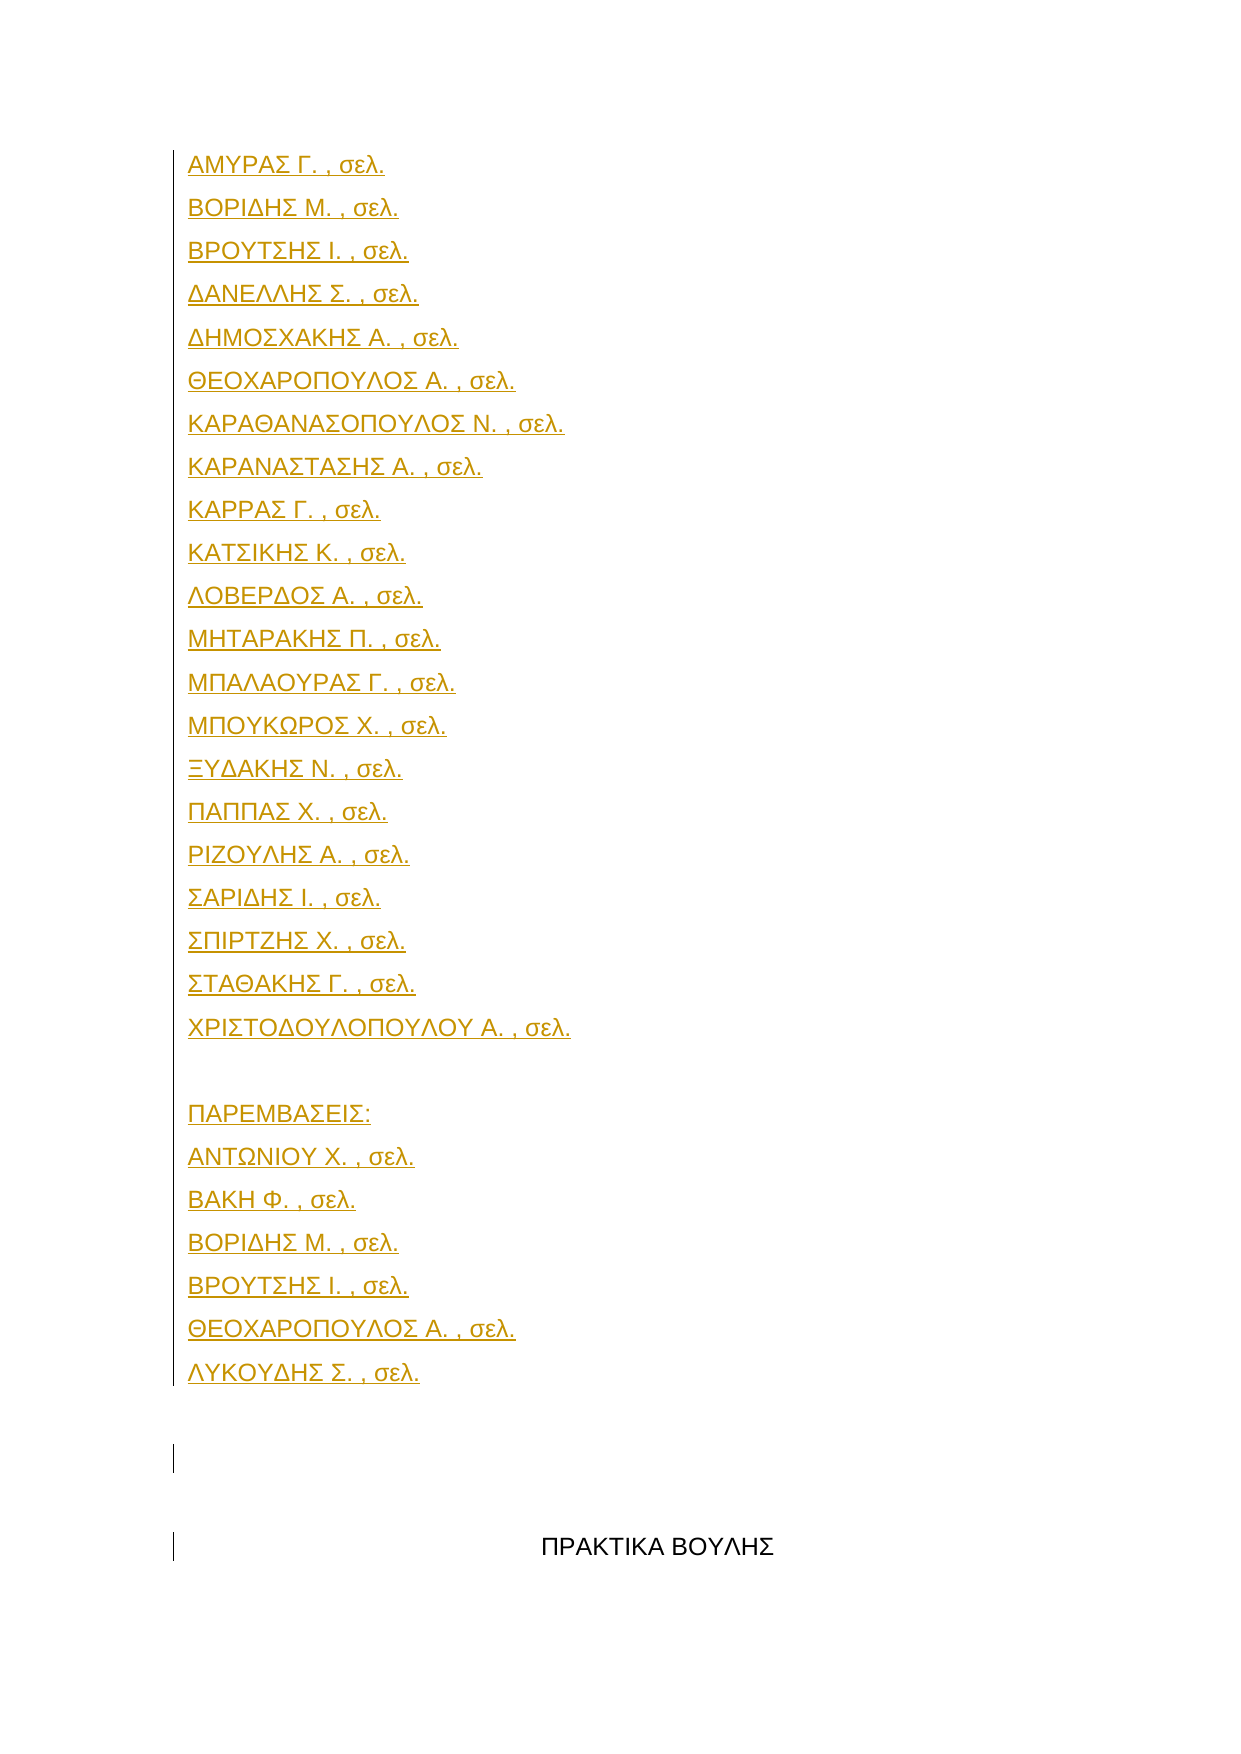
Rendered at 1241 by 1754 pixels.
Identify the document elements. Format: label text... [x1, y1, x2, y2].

text ΠΡΑΚΤΙΚΑ ΒΟΥΛΗΣ [187, 1532, 1053, 1561]
